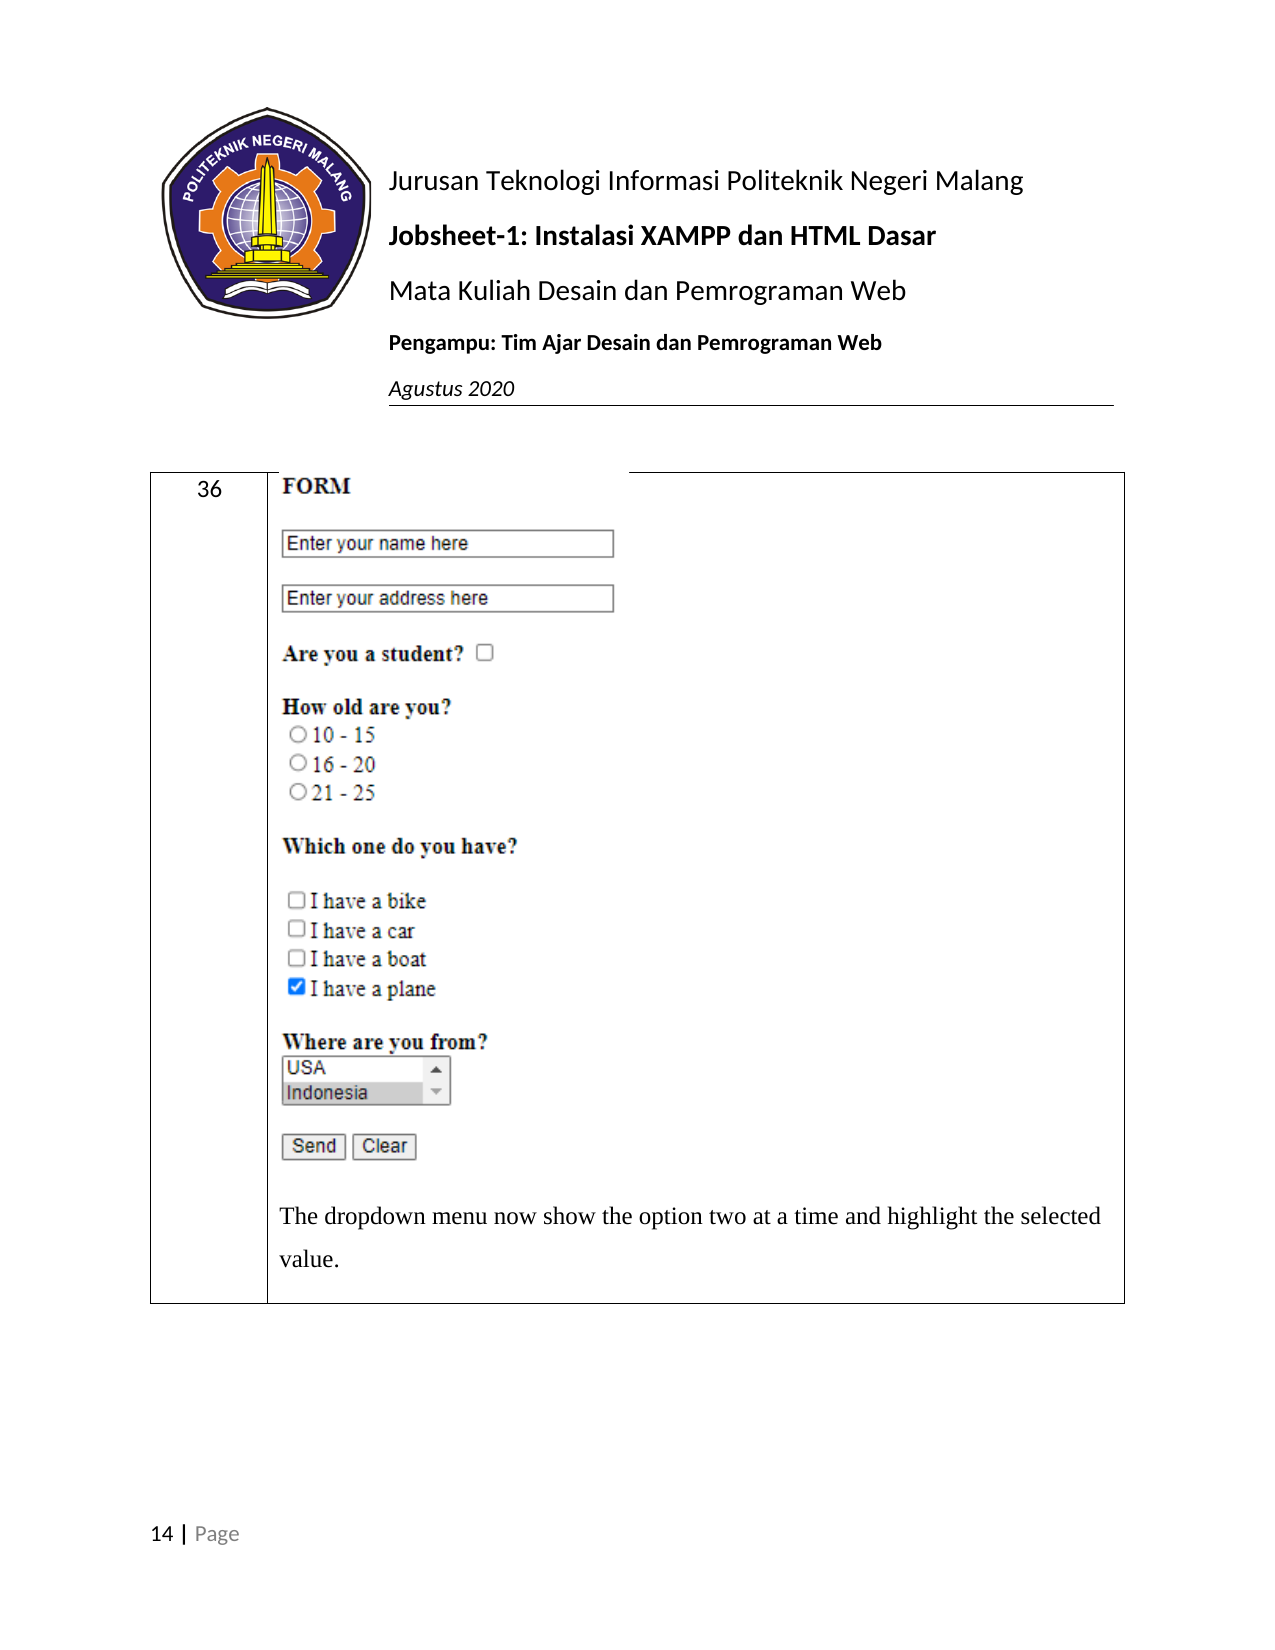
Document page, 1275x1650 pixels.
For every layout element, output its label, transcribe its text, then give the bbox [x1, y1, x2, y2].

table_cell The dropdown menu now show the option two at a time and highlight the selected value. [268, 473, 1124, 1302]
picture [279, 472, 630, 1170]
table_cell 36 [151, 473, 267, 1302]
picture [161, 107, 372, 319]
